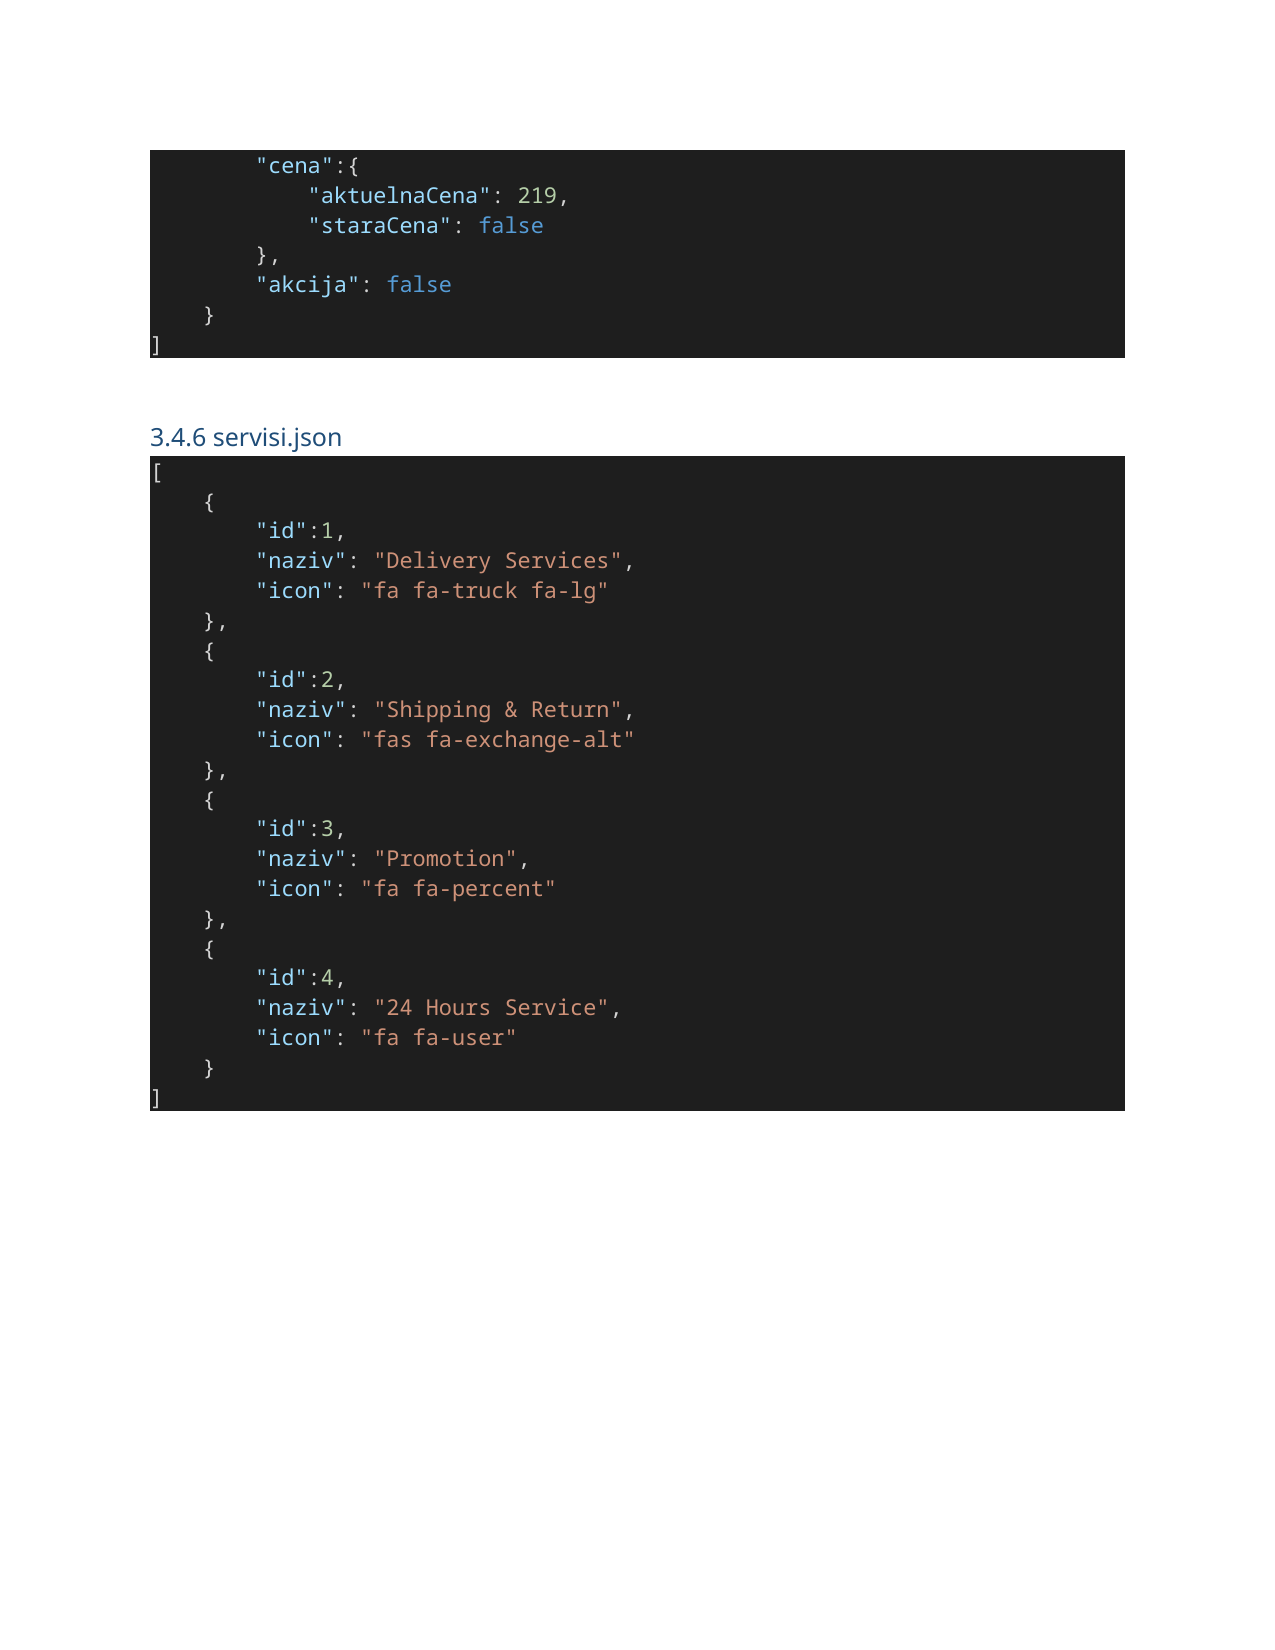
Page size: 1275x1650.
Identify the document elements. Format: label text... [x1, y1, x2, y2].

text "akcija": false [150, 269, 1125, 299]
text { [150, 635, 1125, 664]
text "naziv": "Delivery Services", [150, 545, 1125, 575]
text "id":1, [150, 516, 1125, 545]
text "id":3, [150, 813, 1125, 843]
text ] [150, 329, 1125, 358]
text { [150, 933, 1125, 962]
text { [150, 486, 1125, 516]
text } [150, 1052, 1125, 1082]
text { [150, 784, 1125, 813]
text "id":2, [150, 664, 1125, 694]
text "icon": "fa fa-truck fa-lg" [150, 575, 1125, 605]
text "staraCena": false [150, 209, 1125, 239]
text }, [150, 903, 1125, 933]
text "icon": "fa fa-percent" [150, 873, 1125, 903]
text "icon": "fas fa-exchange-alt" [150, 724, 1125, 754]
text } [150, 299, 1125, 329]
text }, [150, 239, 1125, 269]
text ] [150, 1082, 1125, 1111]
text "aktuelnaCena": 219, [150, 180, 1125, 209]
text "naziv": "24 Hours Service", [150, 992, 1125, 1022]
text "icon": "fa fa-user" [150, 1022, 1125, 1052]
text }, [150, 754, 1125, 784]
text "cena":{ [150, 150, 1125, 180]
subtitle 3.4.6 servisi.json [150, 419, 1125, 453]
text }, [150, 605, 1125, 635]
text [ [150, 456, 1125, 486]
text "id":4, [150, 962, 1125, 992]
text "naziv": "Promotion", [150, 843, 1125, 873]
text "naziv": "Shipping & Return", [150, 694, 1125, 724]
